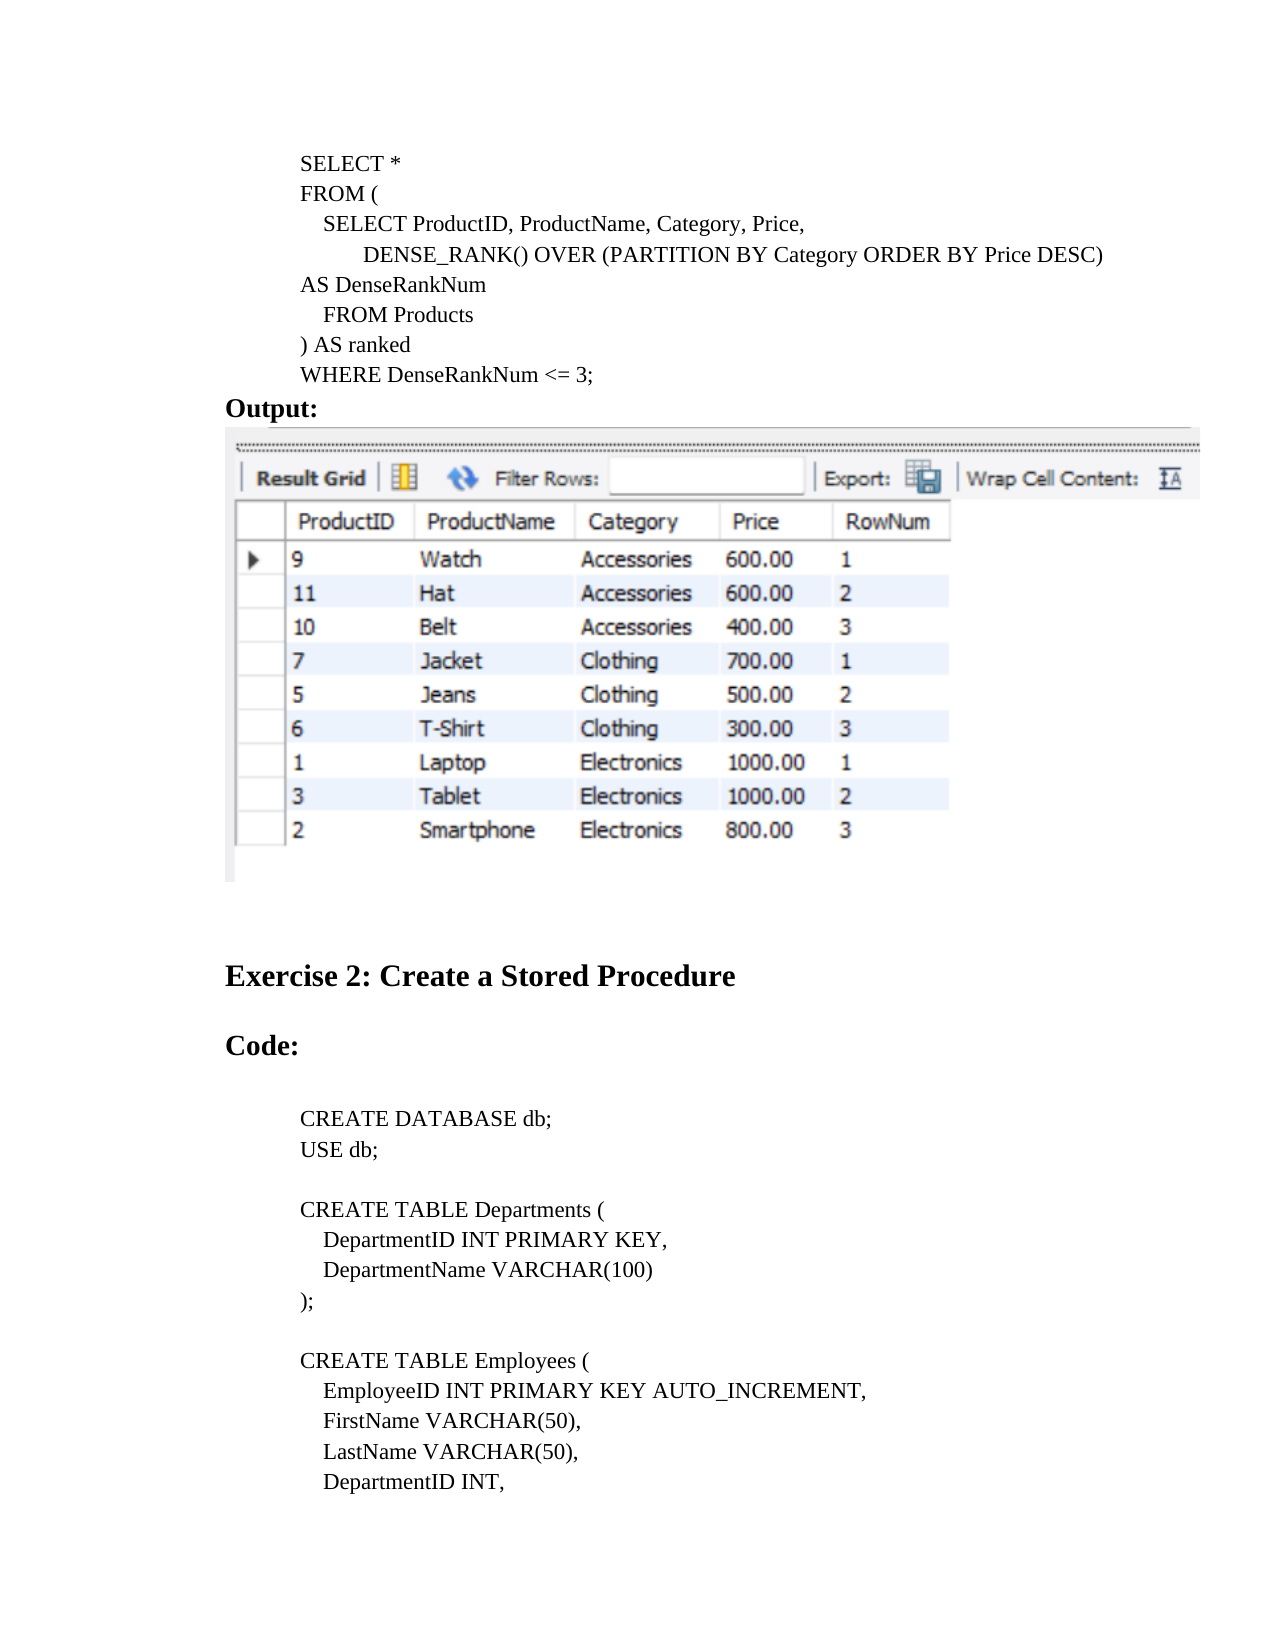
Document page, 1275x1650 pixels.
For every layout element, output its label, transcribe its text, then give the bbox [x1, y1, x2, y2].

text Code: [150, 1028, 1125, 1062]
text Exercise 2: Create a Stored Procedure [225, 957, 1125, 993]
text DENSE_RANK() OVER (PARTITION BY Category ORDER BY Price DESC) AS DenseRankNum [300, 241, 1125, 297]
text LastName VARCHAR(50), [300, 1438, 1125, 1464]
text CREATE TABLE Departments ( [300, 1196, 1125, 1222]
text FROM Products [300, 301, 1125, 327]
text DepartmentID INT, [300, 1468, 1125, 1494]
text EmployeeID INT PRIMARY KEY AUTO_INCREMENT, [300, 1377, 1125, 1404]
text USE db; [300, 1136, 1125, 1162]
text DepartmentID INT PRIMARY KEY, [300, 1226, 1125, 1253]
text DepartmentName VARCHAR(100) [300, 1256, 1125, 1283]
text SELECT * [300, 150, 1125, 176]
picture [225, 427, 1200, 882]
text ); [300, 1287, 1125, 1313]
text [300, 210, 1125, 237]
text ) AS ranked [300, 331, 1125, 358]
text CREATE TABLE Employees ( [300, 1347, 1125, 1373]
text FirstName VARCHAR(50), [300, 1407, 1125, 1434]
text FROM ( [300, 180, 1125, 207]
text WHERE DenseRankNum <= 3; [300, 361, 1125, 388]
text Output: [150, 392, 1125, 423]
text CREATE DATABASE db; [300, 1105, 1125, 1132]
